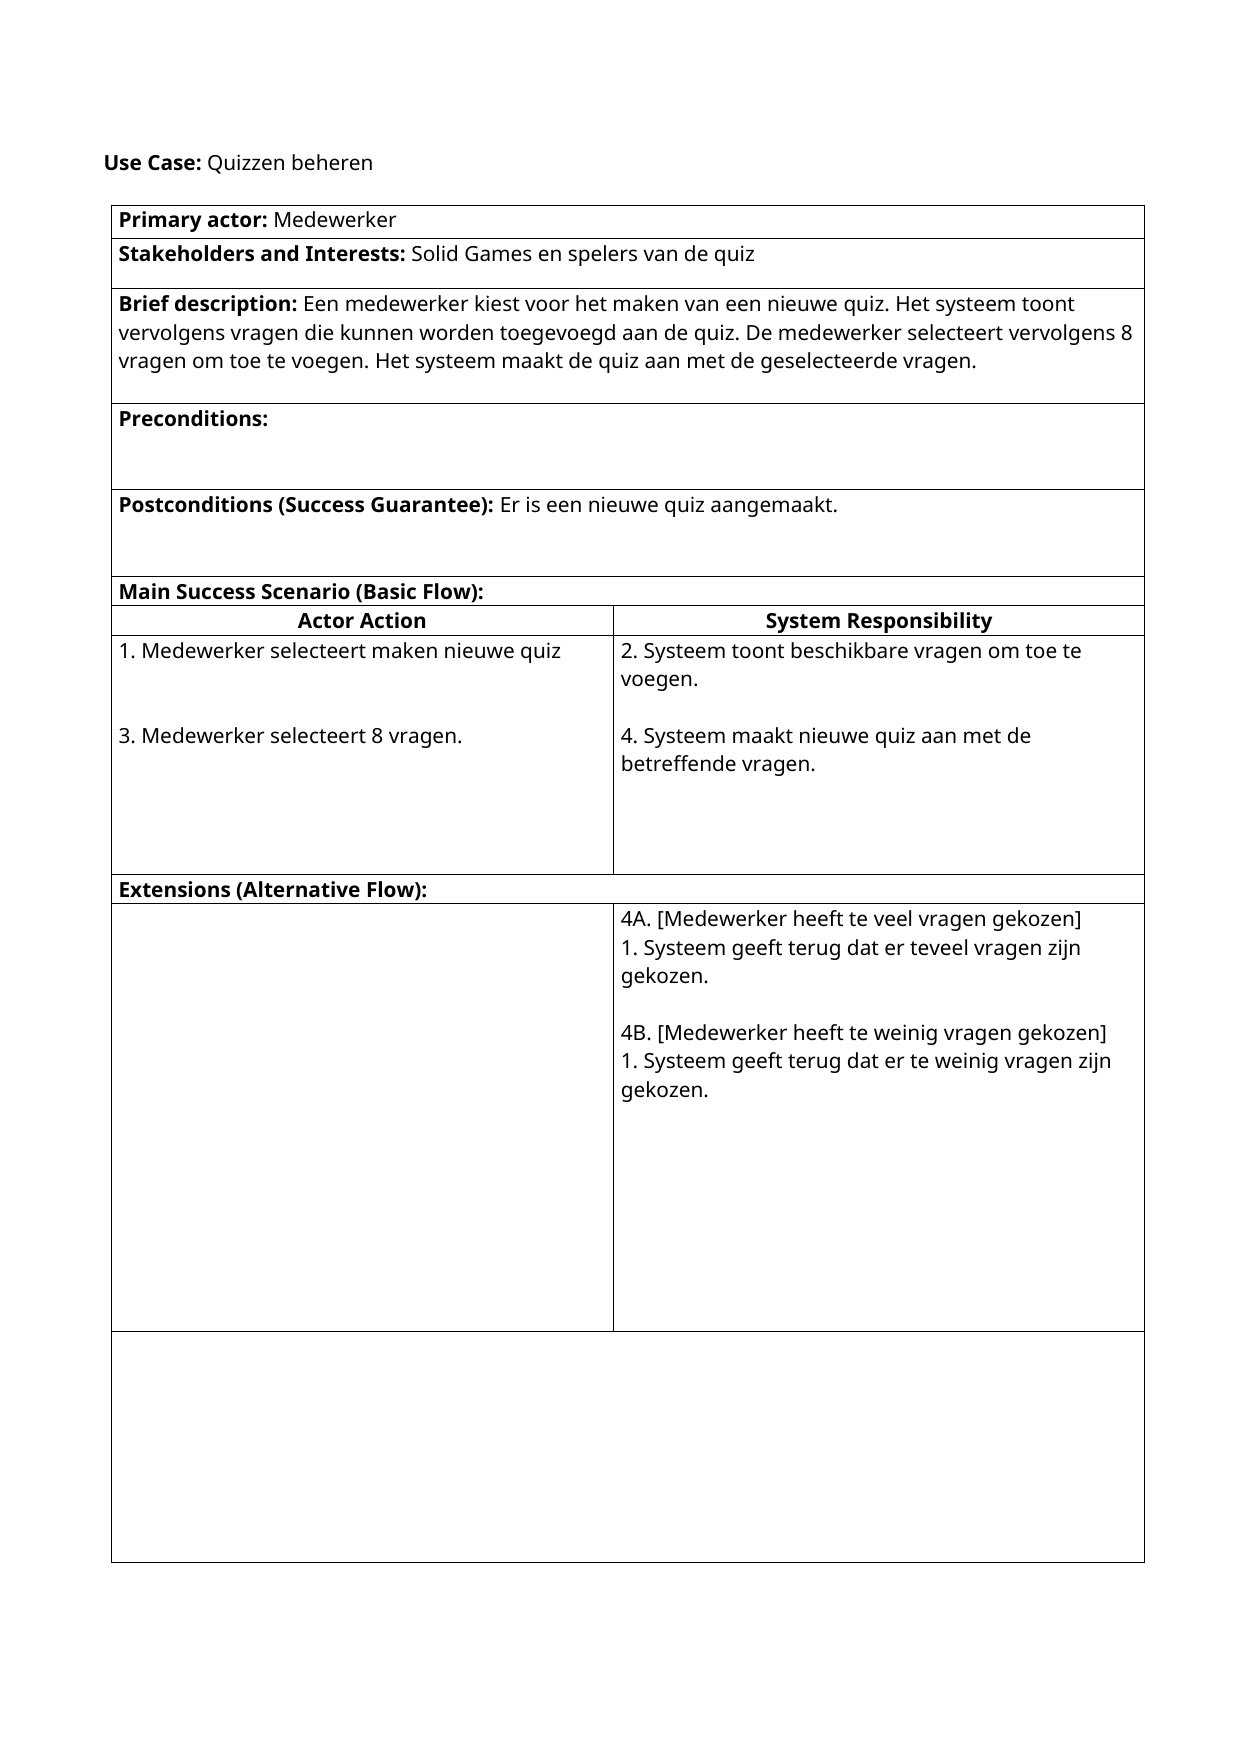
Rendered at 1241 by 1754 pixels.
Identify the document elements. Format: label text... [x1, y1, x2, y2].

table_cell 4A. [Medewerker heeft te veel vragen gekozen] 1. Systeem geeft terug dat er teveel vragen zijn gekozen. 4B. [Medewerker heeft te weinig vragen gekozen] 1. Systeem geeft terug dat er te weinig vragen zijn gekozen. [614, 904, 1144, 1331]
table_cell System Responsibility [614, 606, 1144, 635]
text Use Case: Quizzen beheren [103, 148, 1093, 176]
table_cell Stakeholders and Interests: Solid Games en spelers van de quiz [112, 239, 1144, 288]
table_cell Postconditions (Success Guarantee): Er is een nieuwe quiz aangemaakt. [112, 490, 1144, 576]
table_cell Brief description: Een medewerker kiest voor het maken van een nieuwe quiz. Het systeem toont vervolgens vragen die kunnen worden toegevoegd aan de quiz. De medewerker selecteert vervolgens 8 vragen om toe te voegen. Het systeem maakt de quiz aan met de geselecteerde vragen. [112, 289, 1144, 403]
table_cell 1. Medewerker selecteert maken nieuwe quiz 3. Medewerker selecteert 8 vragen. [112, 636, 613, 874]
table_cell [112, 904, 613, 1331]
table_cell 2. Systeem toont beschikbare vragen om toe te voegen. 4. Systeem maakt nieuwe quiz aan met de betreffende vragen. [614, 636, 1144, 874]
table_cell Actor Action [112, 606, 613, 635]
table_header Primary actor: Medewerker [112, 206, 1144, 238]
table_cell Extensions (Alternative Flow): [112, 875, 1144, 903]
table_cell [112, 1332, 1144, 1562]
table_cell Preconditions: [112, 404, 1144, 489]
table_cell Main Success Scenario (Basic Flow): [112, 577, 1144, 605]
